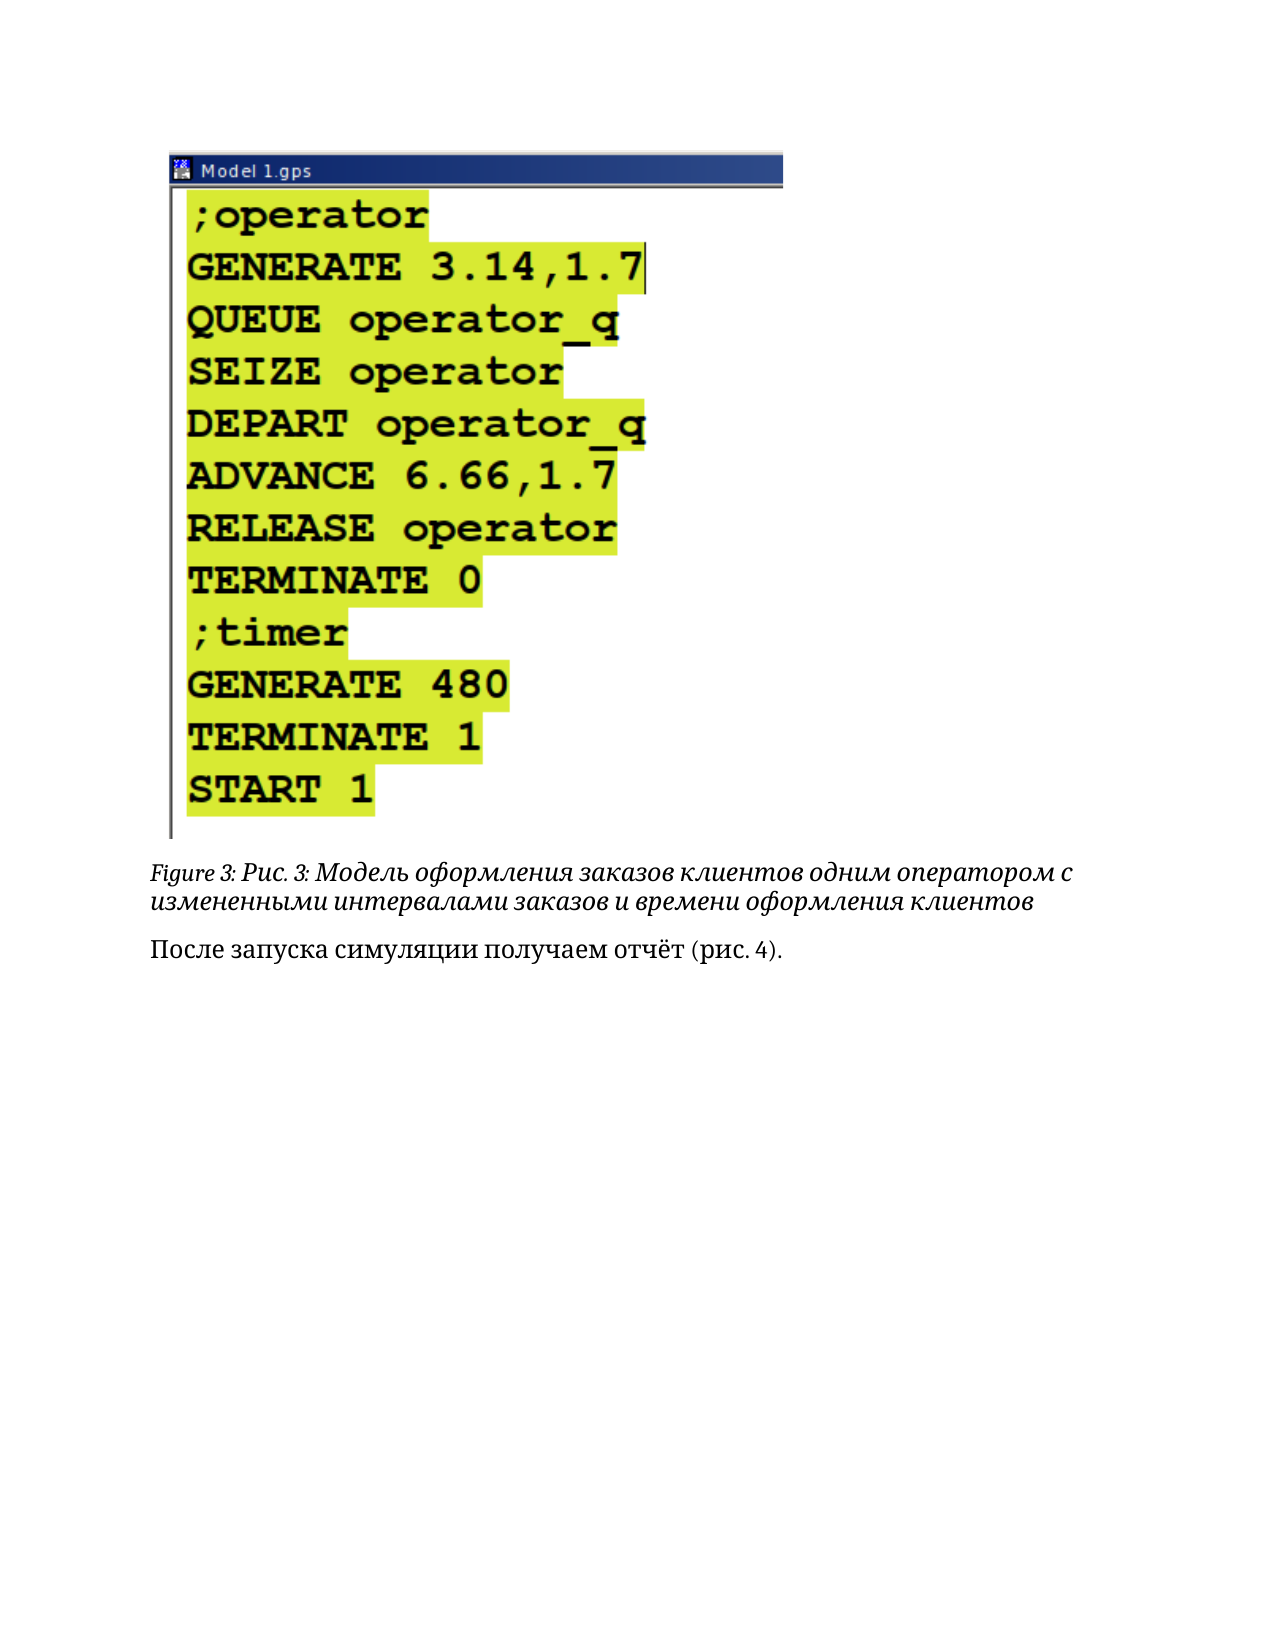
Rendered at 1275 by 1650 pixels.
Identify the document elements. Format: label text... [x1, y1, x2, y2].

picture [168, 150, 784, 839]
text После запуска симуляции получаем отчёт (рис. 4). [150, 936, 1125, 964]
